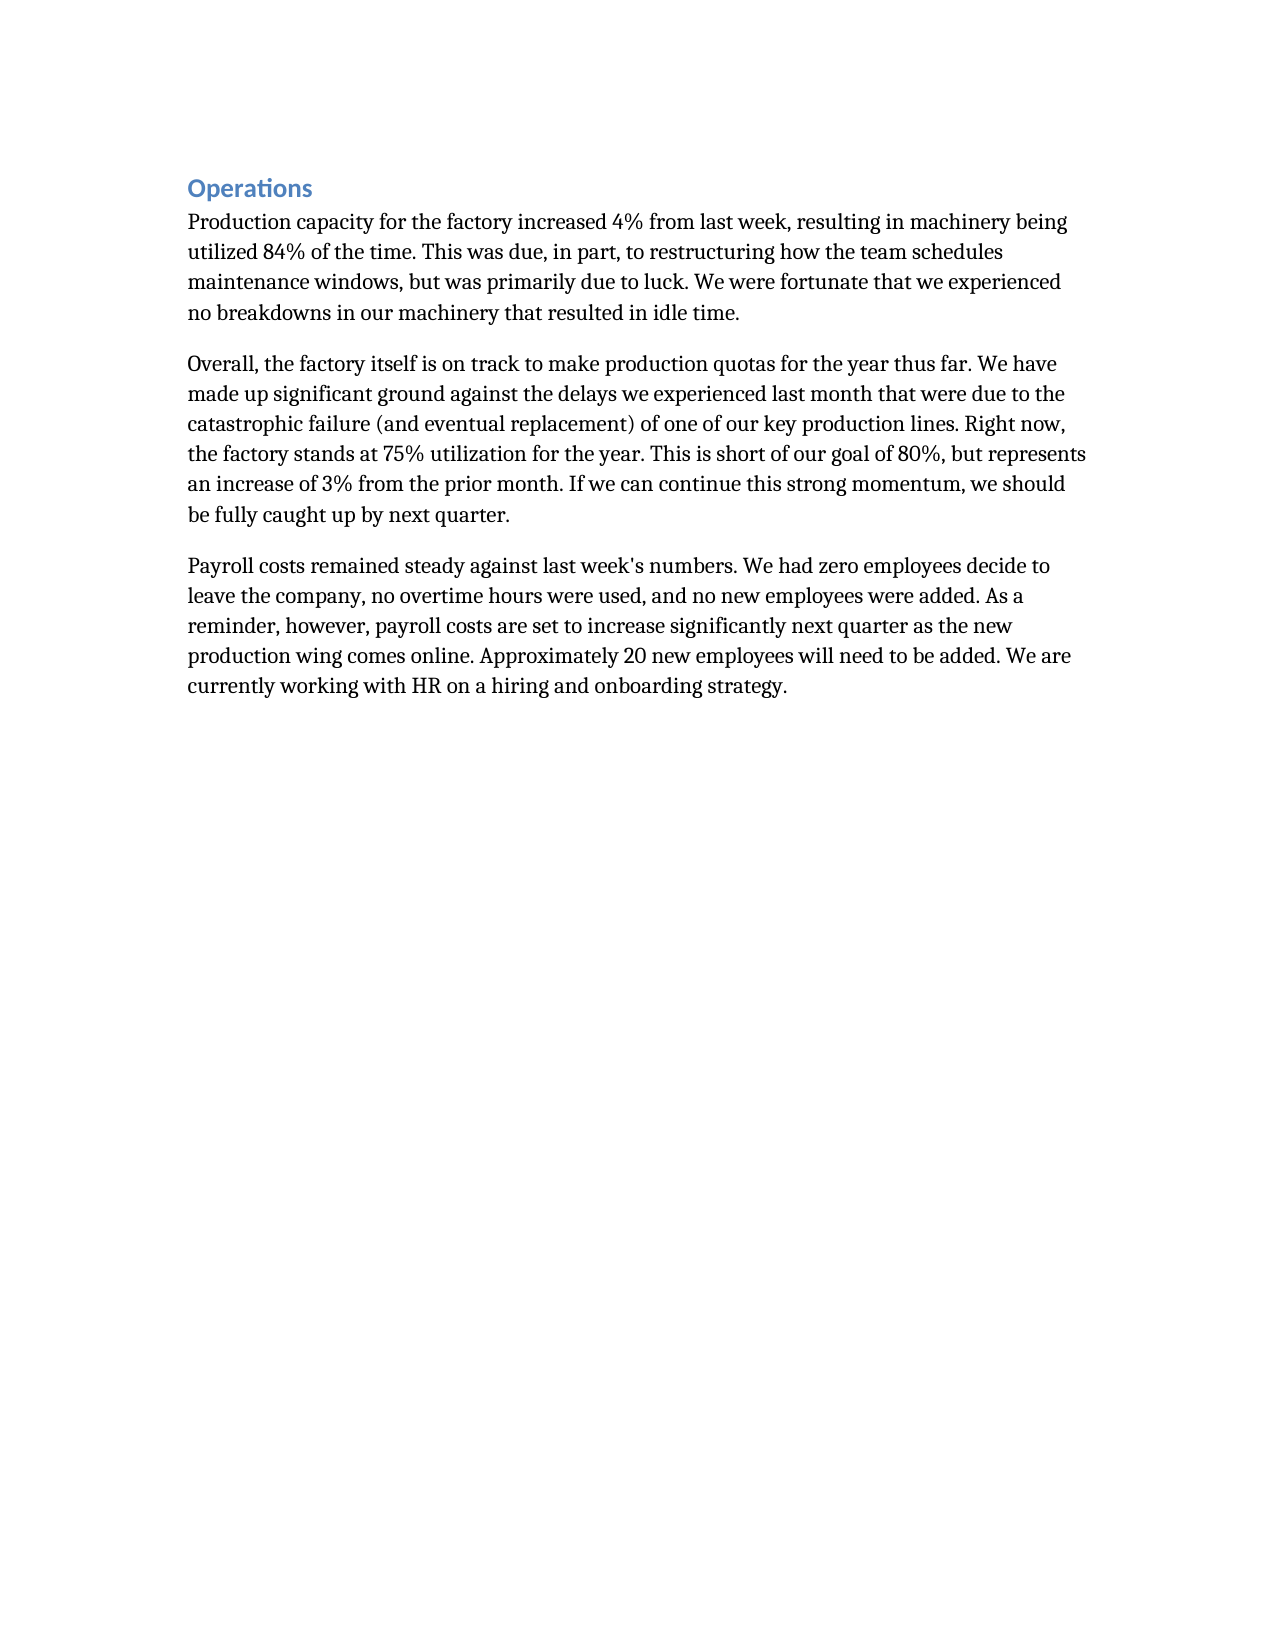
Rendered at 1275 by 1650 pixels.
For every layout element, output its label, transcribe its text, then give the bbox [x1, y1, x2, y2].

subtitle Operations [187, 171, 1087, 204]
text Production capacity for the factory increased 4% from last week, resulting in machinery being utilized 84% of the time. This was due, in part, to restructuring how the team schedules maintenance windows, but was primarily due to luck. We were fortunate that we experienced no breakdowns in our machinery that resulted in idle time. [187, 209, 1087, 326]
text Payroll costs remained steady against last week's numbers. We had zero employees decide to leave the company, no overtime hours were used, and no new employees were added. As a reminder, however, payroll costs are set to increase significantly next quarter as the new production wing comes online. Approximately 20 new employees will need to be added. We are currently working with HR on a hiring and onboarding strategy. [187, 552, 1087, 700]
text Overall, the factory itself is on track to make production quotas for the year thus far. We have made up significant ground against the delays we experienced last month that were due to the catastrophic failure (and eventual replacement) of one of our key production lines. Right now, the factory stands at 75% utilization for the year. This is short of our goal of 80%, but represents an increase of 3% from the prior month. If we can continue this strong momentum, we should be fully caught up by next quarter. [187, 350, 1087, 528]
